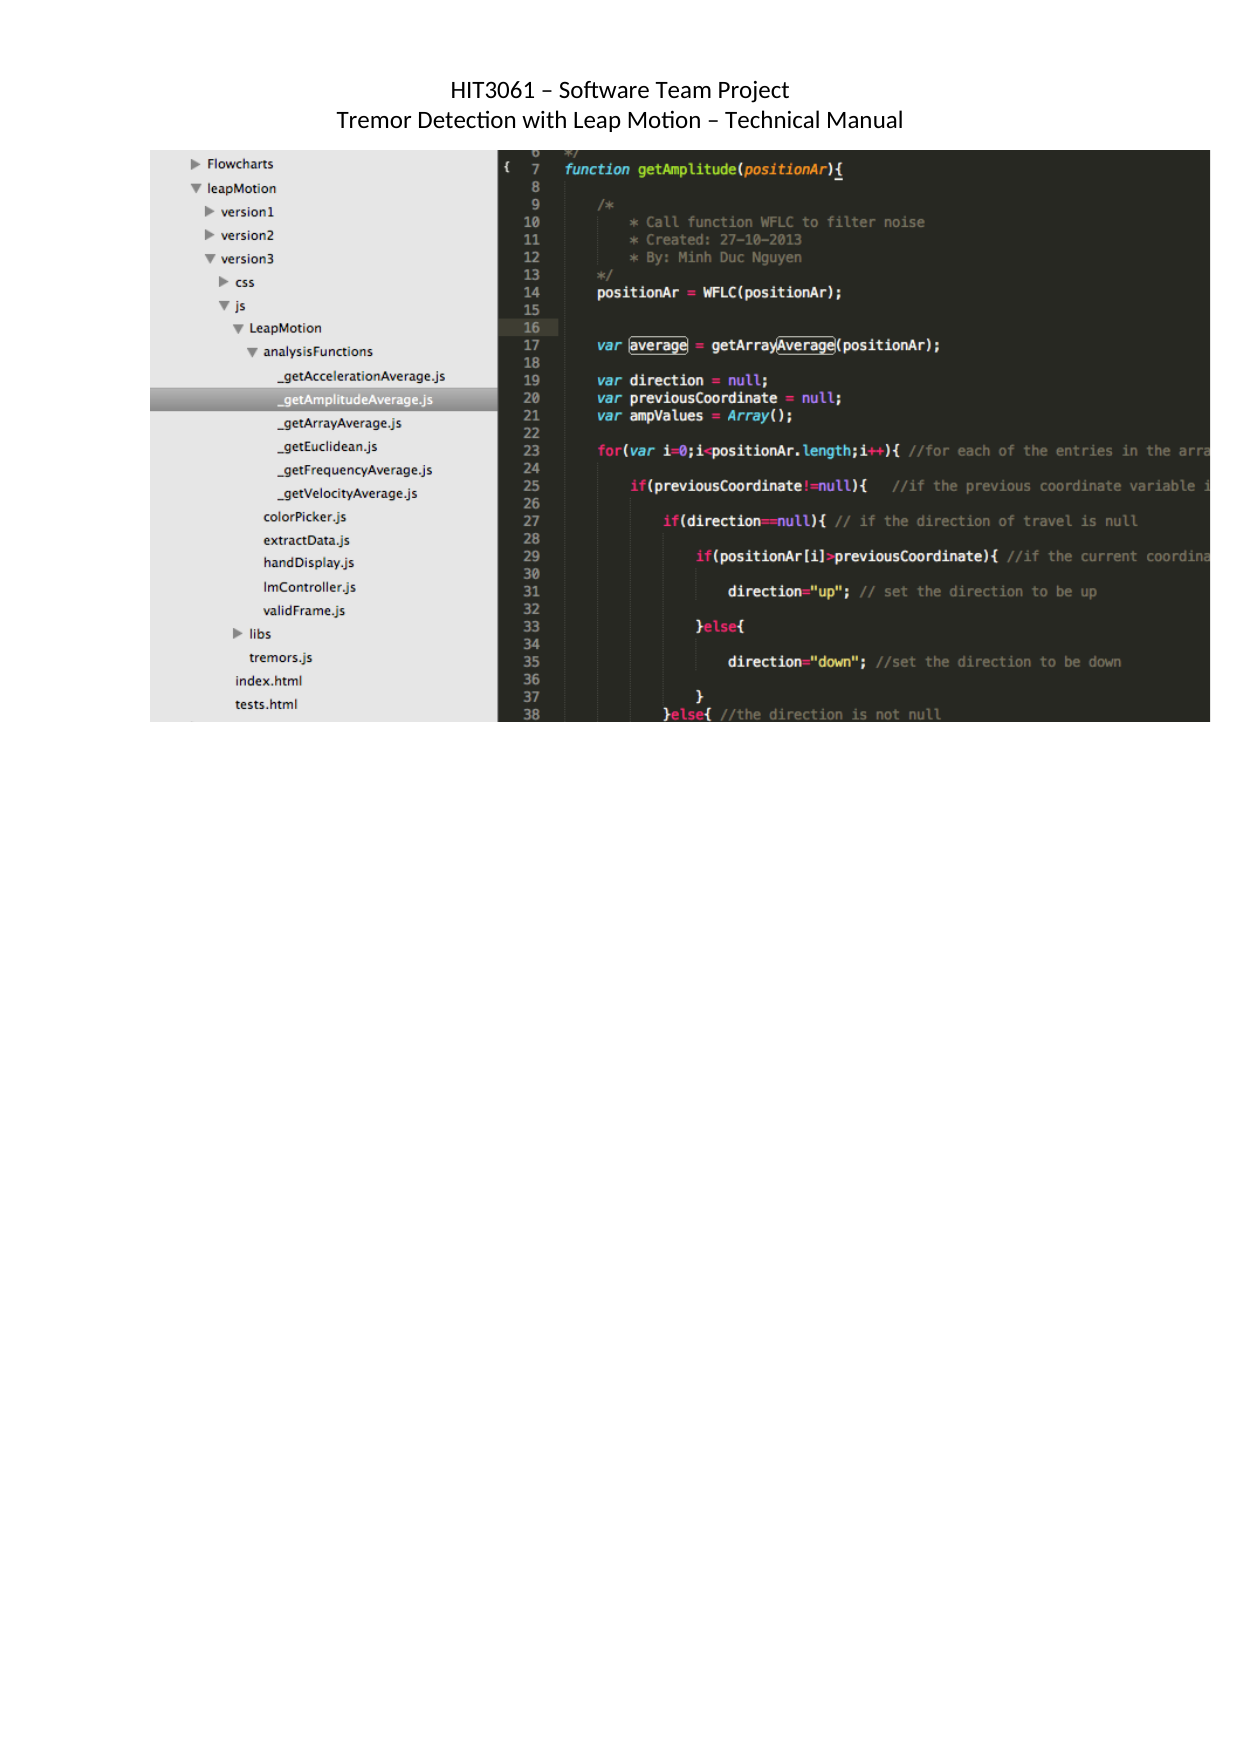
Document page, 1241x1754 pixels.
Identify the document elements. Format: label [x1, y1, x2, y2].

picture [150, 150, 1211, 722]
